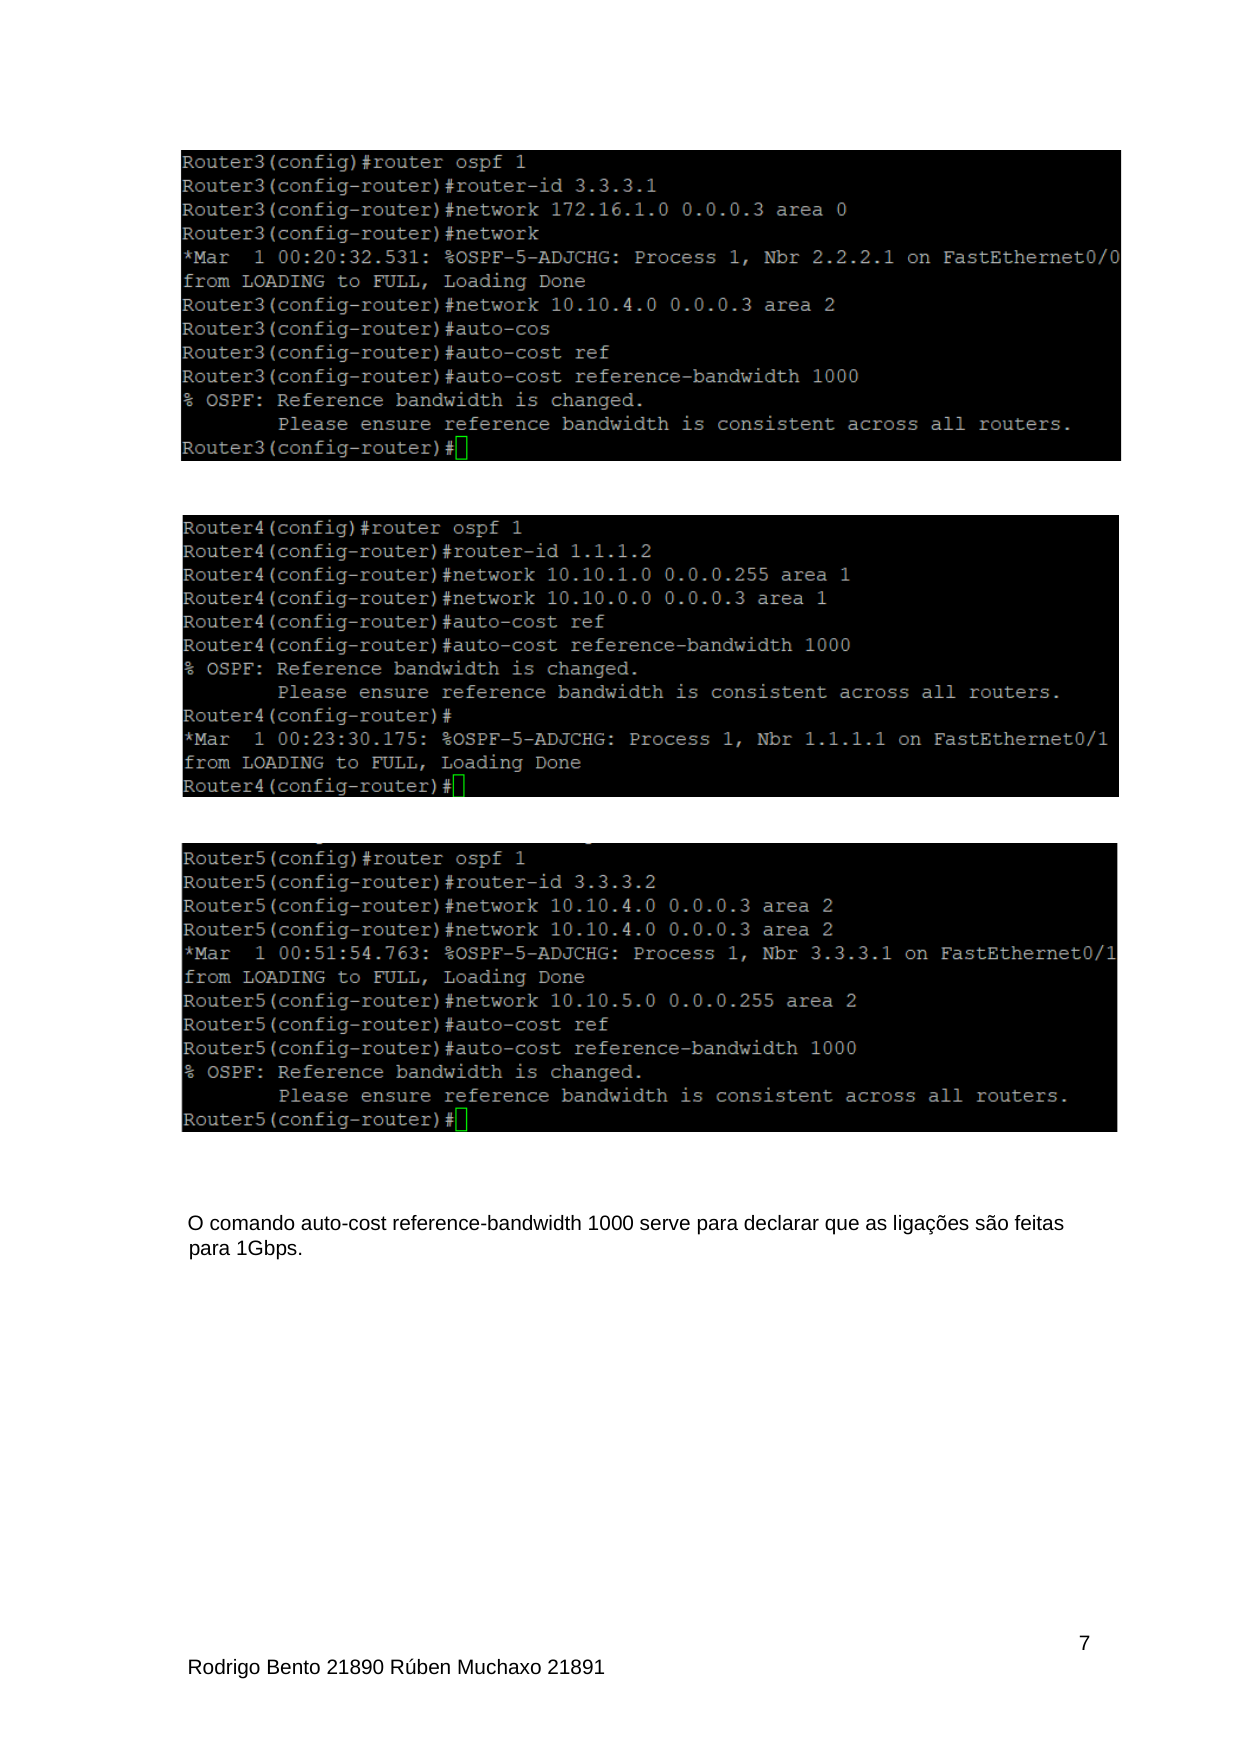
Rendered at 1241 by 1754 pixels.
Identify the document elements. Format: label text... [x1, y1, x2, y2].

picture [180, 843, 1117, 1132]
text O comando auto-cost reference-bandwidth 1000 serve para declarar que as ligações são feitas para 1Gbps. [187, 1211, 1090, 1260]
picture [180, 150, 1122, 461]
picture [181, 515, 1118, 797]
